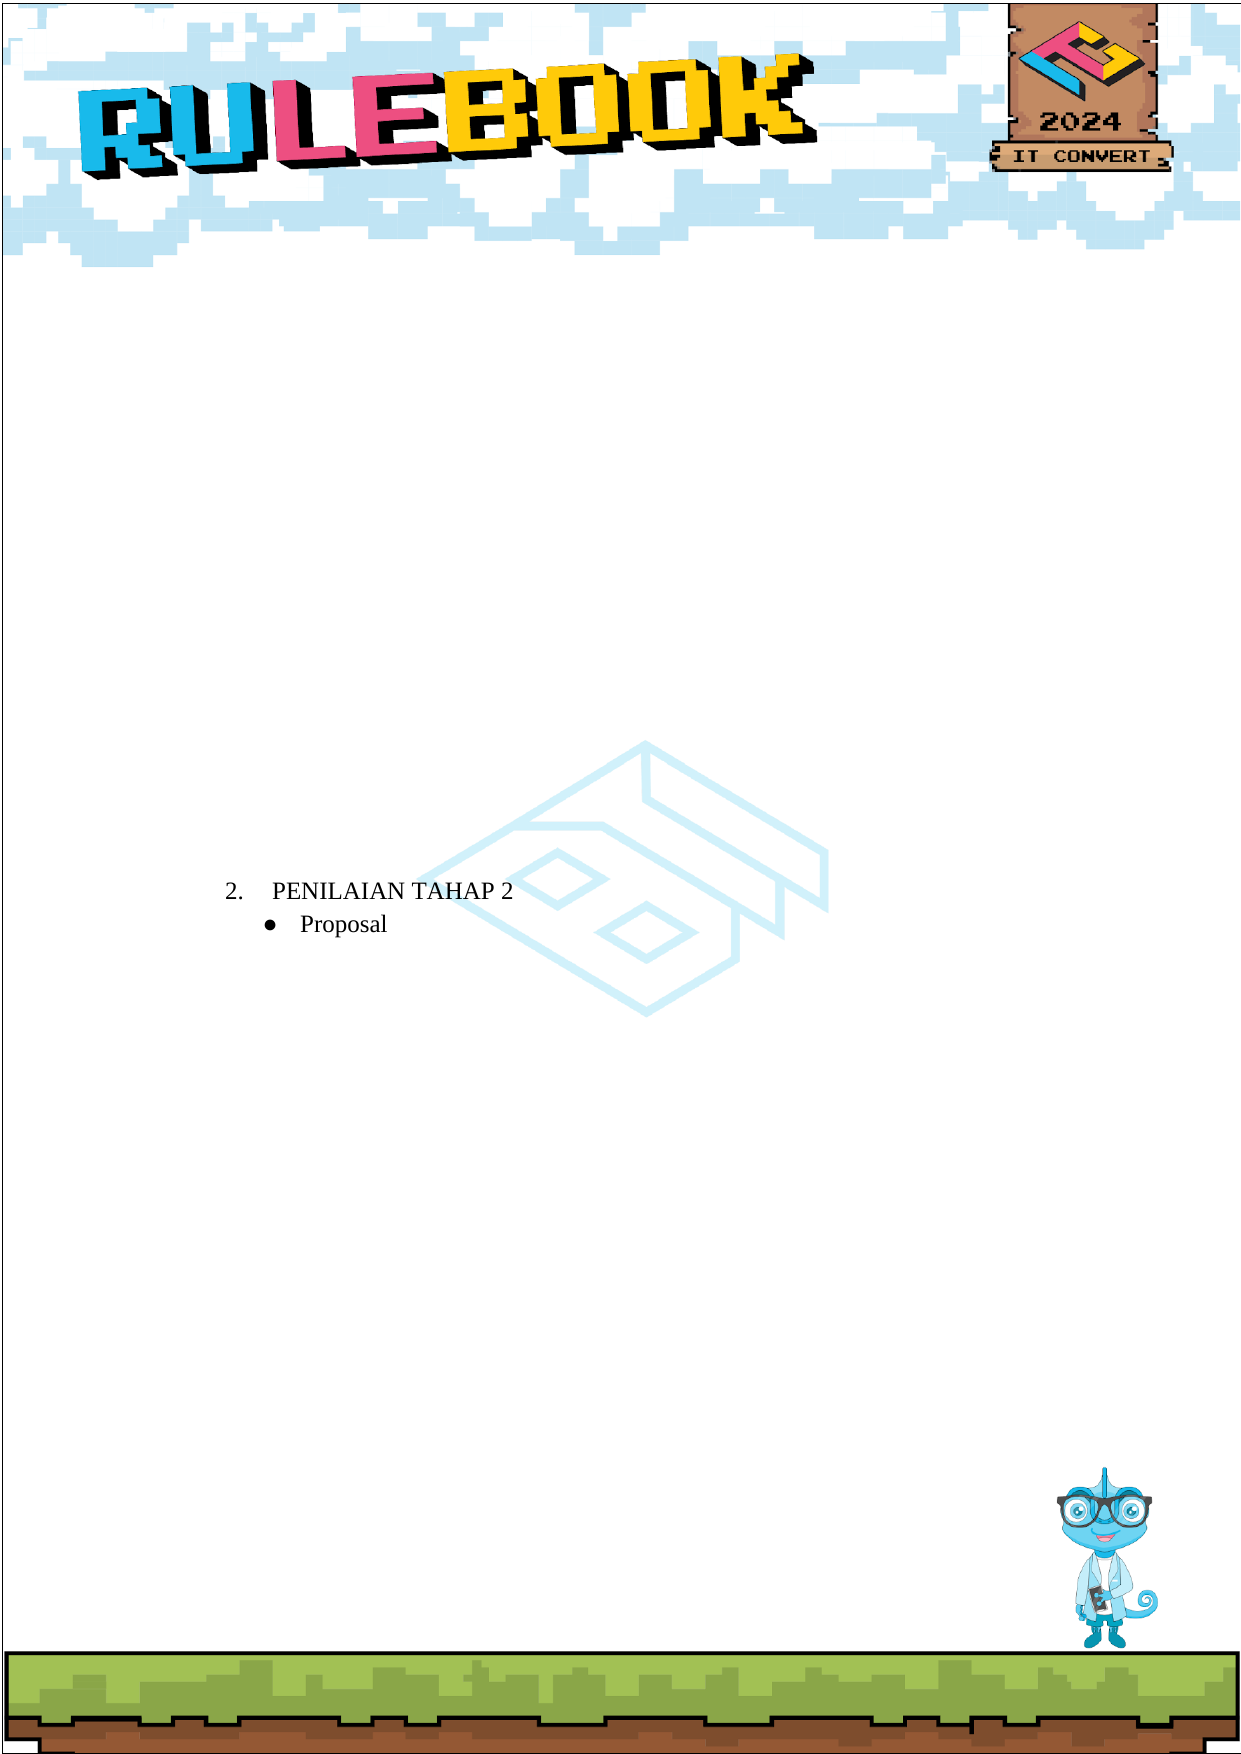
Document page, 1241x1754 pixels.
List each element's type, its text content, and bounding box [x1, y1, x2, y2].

picture [3, 4, 1241, 1753]
list PENILAIAN TAHAP 2 [225, 876, 1090, 905]
list Proposal [262, 909, 1090, 938]
